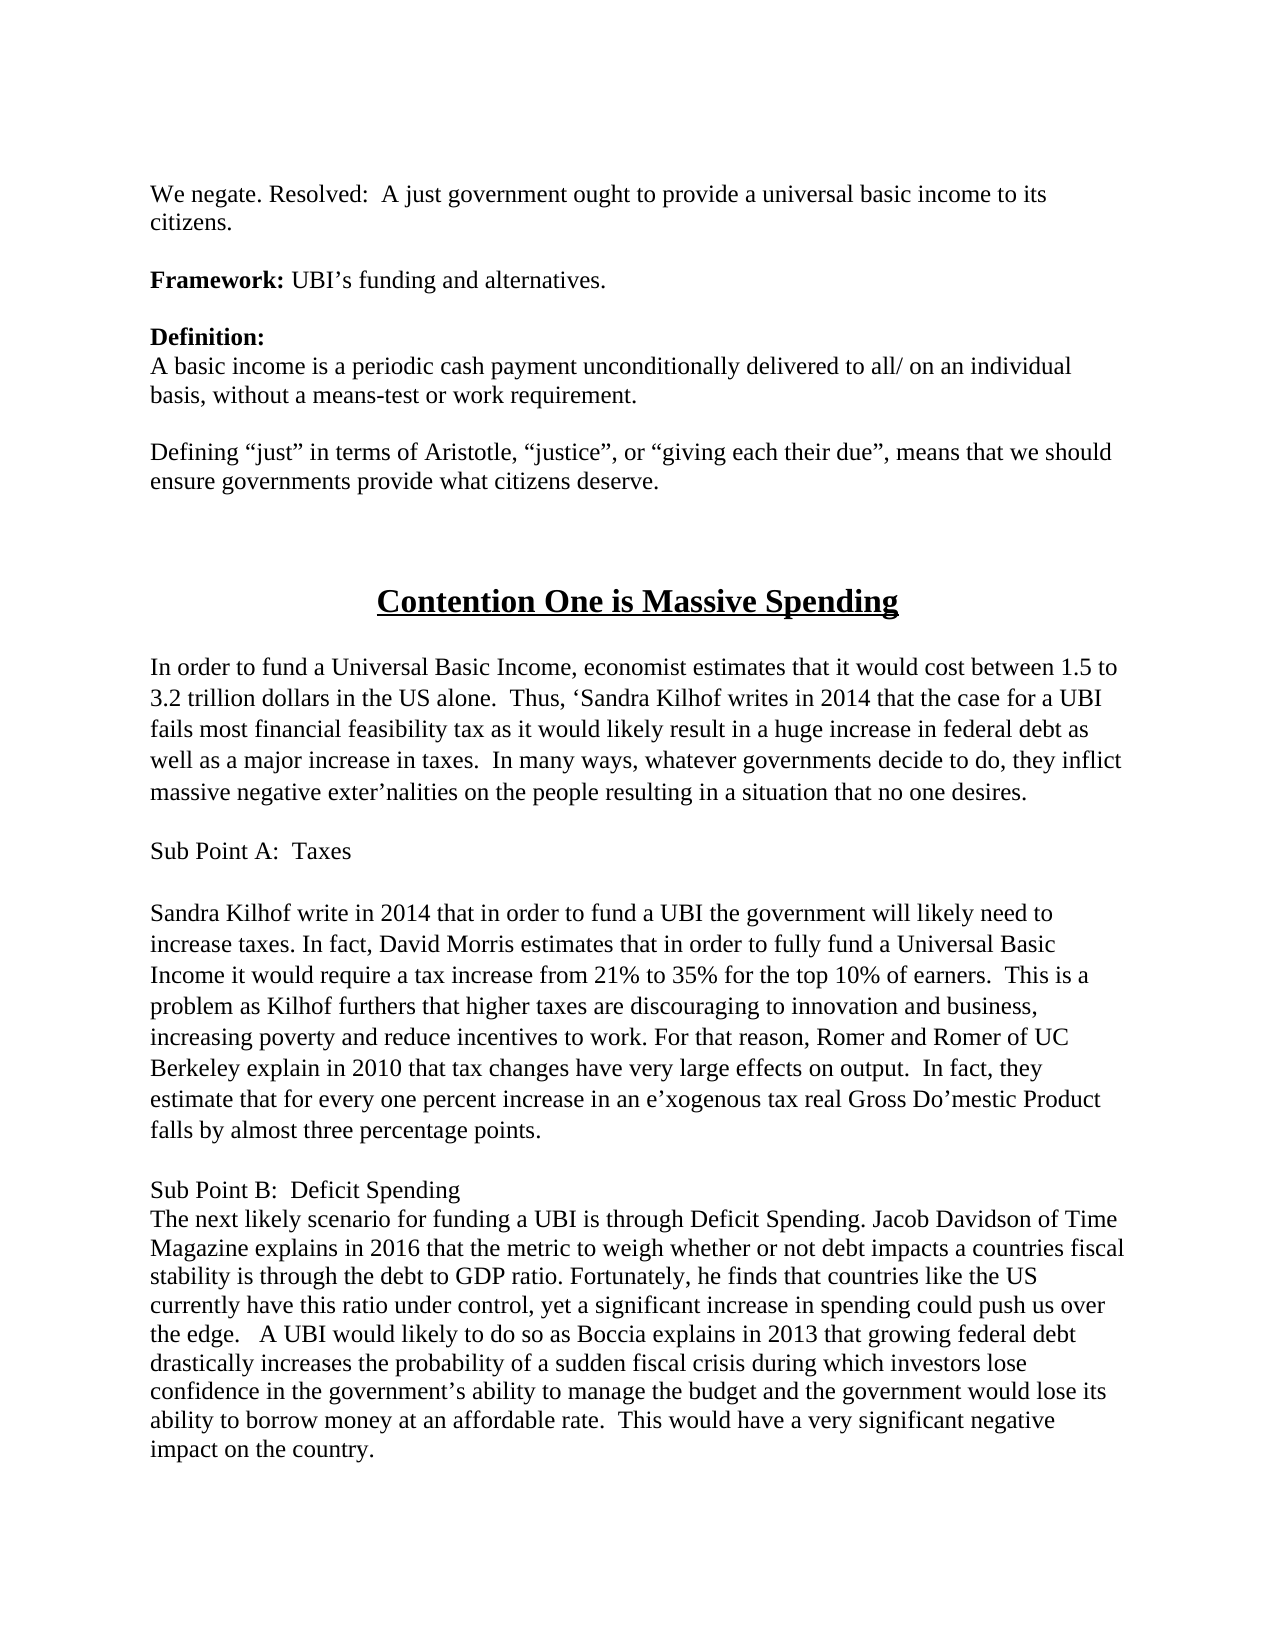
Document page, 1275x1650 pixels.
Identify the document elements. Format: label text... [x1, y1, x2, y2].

text Sub Point A: Taxes [150, 836, 1125, 865]
text The next likely scenario for funding a UBI is through Deficit Spending. Jacob Davidson of Time Magazine explains in 2016 that the metric to weigh whether or not debt impacts a countries fiscal stability is through the debt to GDP ratio. Fortunately, he finds that countries like the US currently have this ratio under control, yet a significant increase in spending could push us over the edge. A UBI would likely to do so as Boccia explains in 2013 that growing federal debt drastically increases the probability of a sudden fiscal crisis during which investors lose confidence in the government’s ability to manage the budget and the government would lose its ability to borrow money at an affordable rate. This would have a very significant negative impact on the country. [150, 1204, 1125, 1463]
text We negate. Resolved: A just government ought to provide a universal basic income to its citizens. [150, 179, 1125, 236]
text A basic income is a periodic cash payment unconditionally delivered to all/ on an individual basis, without a means-test or work requirement. [150, 351, 1125, 409]
text Sub Point B: Deficit Spending [150, 1175, 1125, 1204]
text Contention One is Massive Spending [150, 581, 1125, 619]
text Defining “just” in terms of Aristotle, “justice”, or “giving each their due”, means that we should ensure governments provide what citizens deserve. [150, 437, 1125, 495]
text Definition: [150, 322, 1125, 351]
subtitle Sandra Kilhof write in 2014 that in order to fund a UBI the government will likely need to increase taxes. In fact, David Morris estimates that in order to fully fund a Universal Basic Income it would require a tax increase from 21% to 35% for the top 10% of earners. This is a problem as Kilhof furthers that higher taxes are discouraging to innovation and business, increasing poverty and reduce incentives to work. For that reason, Romer and Romer of UC Berkeley explain in 2010 that tax changes have very large effects on output. In fact, they estimate that for every one percent increase in an e’xogenous tax real Gross Do’mestic Product falls by almost three percentage points. [150, 898, 1125, 1144]
subtitle In order to fund a Universal Basic Income, economist estimates that it would cost between 1.5 to 3.2 trillion dollars in the US alone. Thus, ‘Sandra Kilhof writes in 2014 that the case for a UBI fails most financial feasibility tax as it would likely result in a huge increase in federal debt as well as a major increase in taxes. In many ways, whatever governments decide to do, they inflict massive negative exter’nalities on the people resulting in a situation that no one desires. [150, 652, 1125, 805]
text Framework: UBI’s funding and alternatives. [150, 265, 1125, 294]
